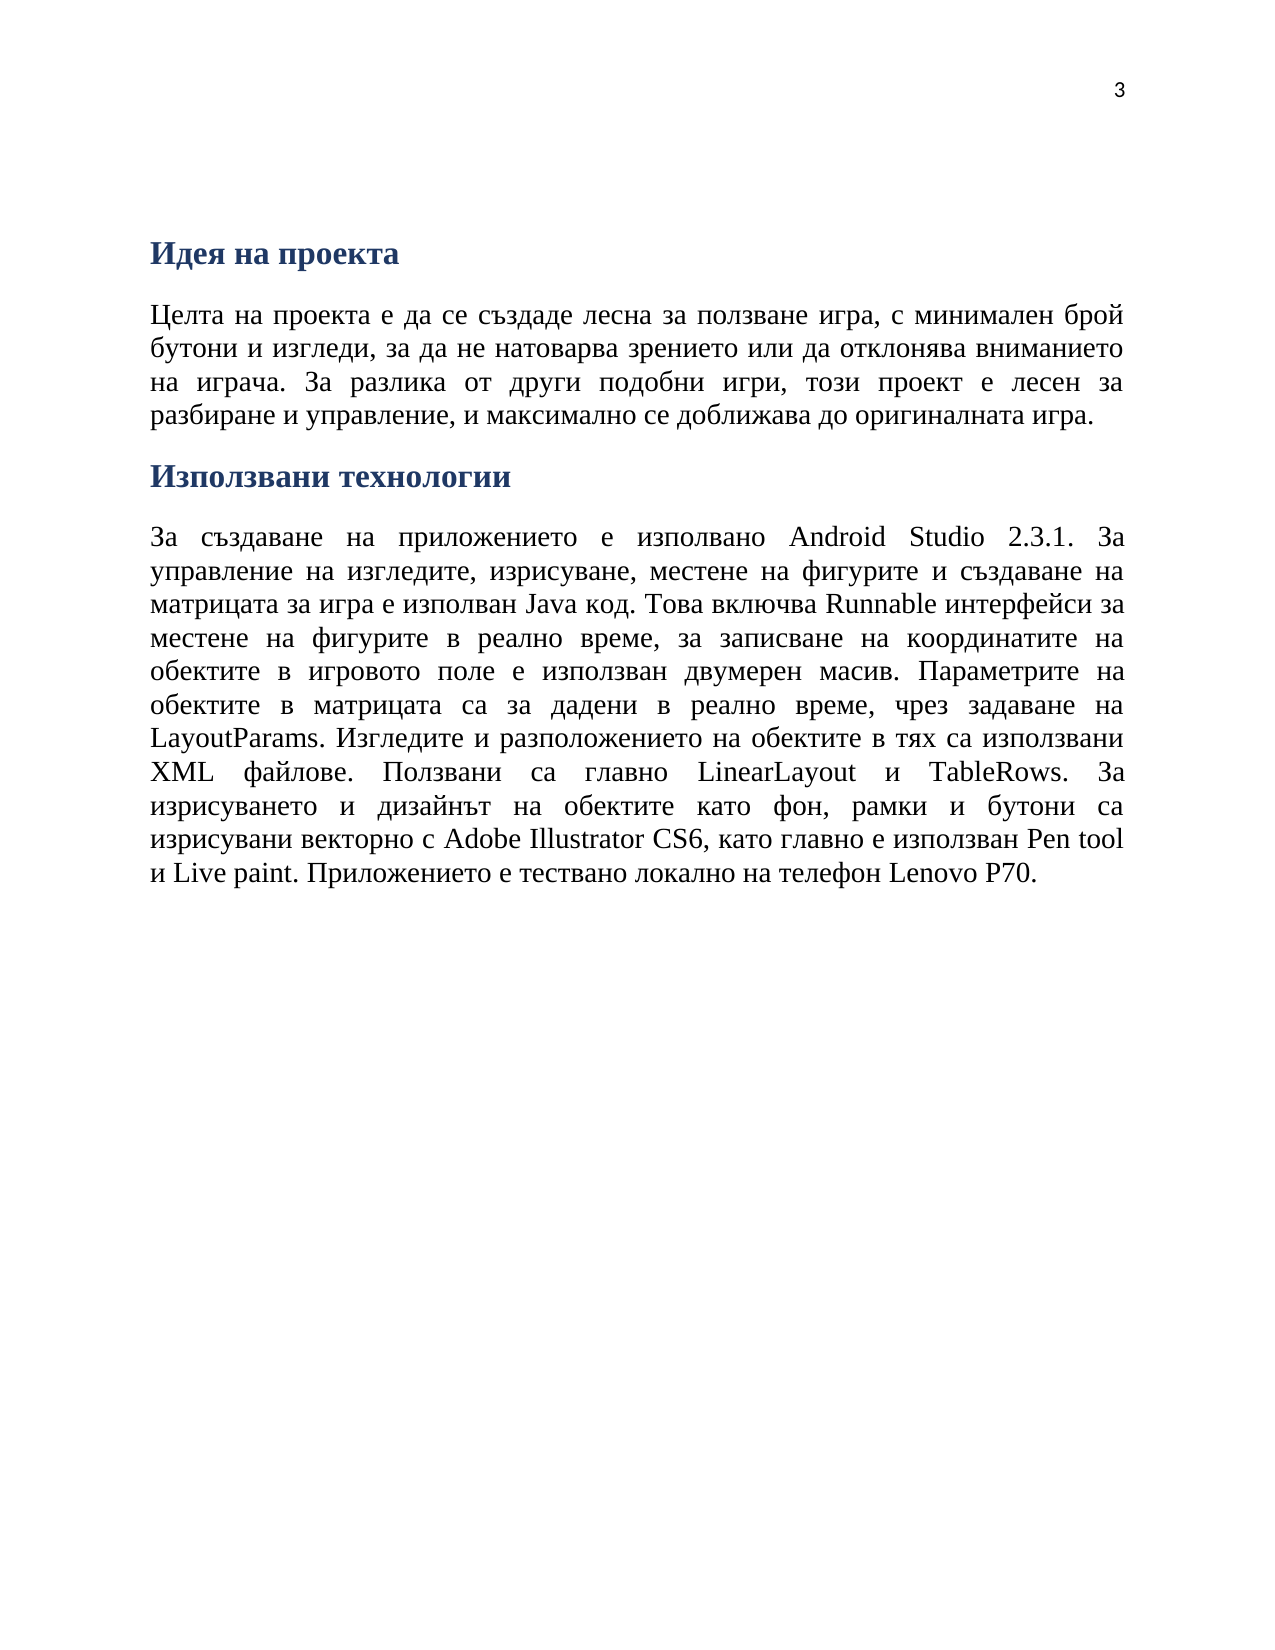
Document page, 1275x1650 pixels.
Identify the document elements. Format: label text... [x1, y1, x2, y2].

text За създаване на приложението е изполвано Android Studio 2.3.1. За управление на изгледите, изрисуване, местене на фигурите и създаване на матрицата за игра е изполван Java код. Това включва Runnable интерфейси за местене на фигурите в реално време, за записване на координатите на обектите в игровото поле е използван двумерен масив. Параметрите на обектите в матрицата са за дадени в реално време, чрез задаване на LayoutParams. Изгледите и разположението на обектите в тях са използвани XML файлове. Ползвани са главно LinearLayout и TableRows. За изрисуването и дизайнът на обектите като фон, рамки и бутони са изрисувани векторно с Adobe Illustrator CS6, като главно е използван Pen tool и Live paint. Приложението е тествано локално на телефон Lenovo P70. [150, 519, 1125, 888]
text Използвани технологии [150, 456, 1125, 494]
text Идея на проекта [150, 233, 1125, 272]
text Целта на проекта е да се създаде лесна за ползване игра, с минимален брой бутони и изгледи, за да не натоварва зрението или да отклонява вниманието на играча. За разлика от други подобни игри, този проект е лесен за разбиране и управление, и максимално се доближава до оригиналната игра. [150, 297, 1125, 431]
